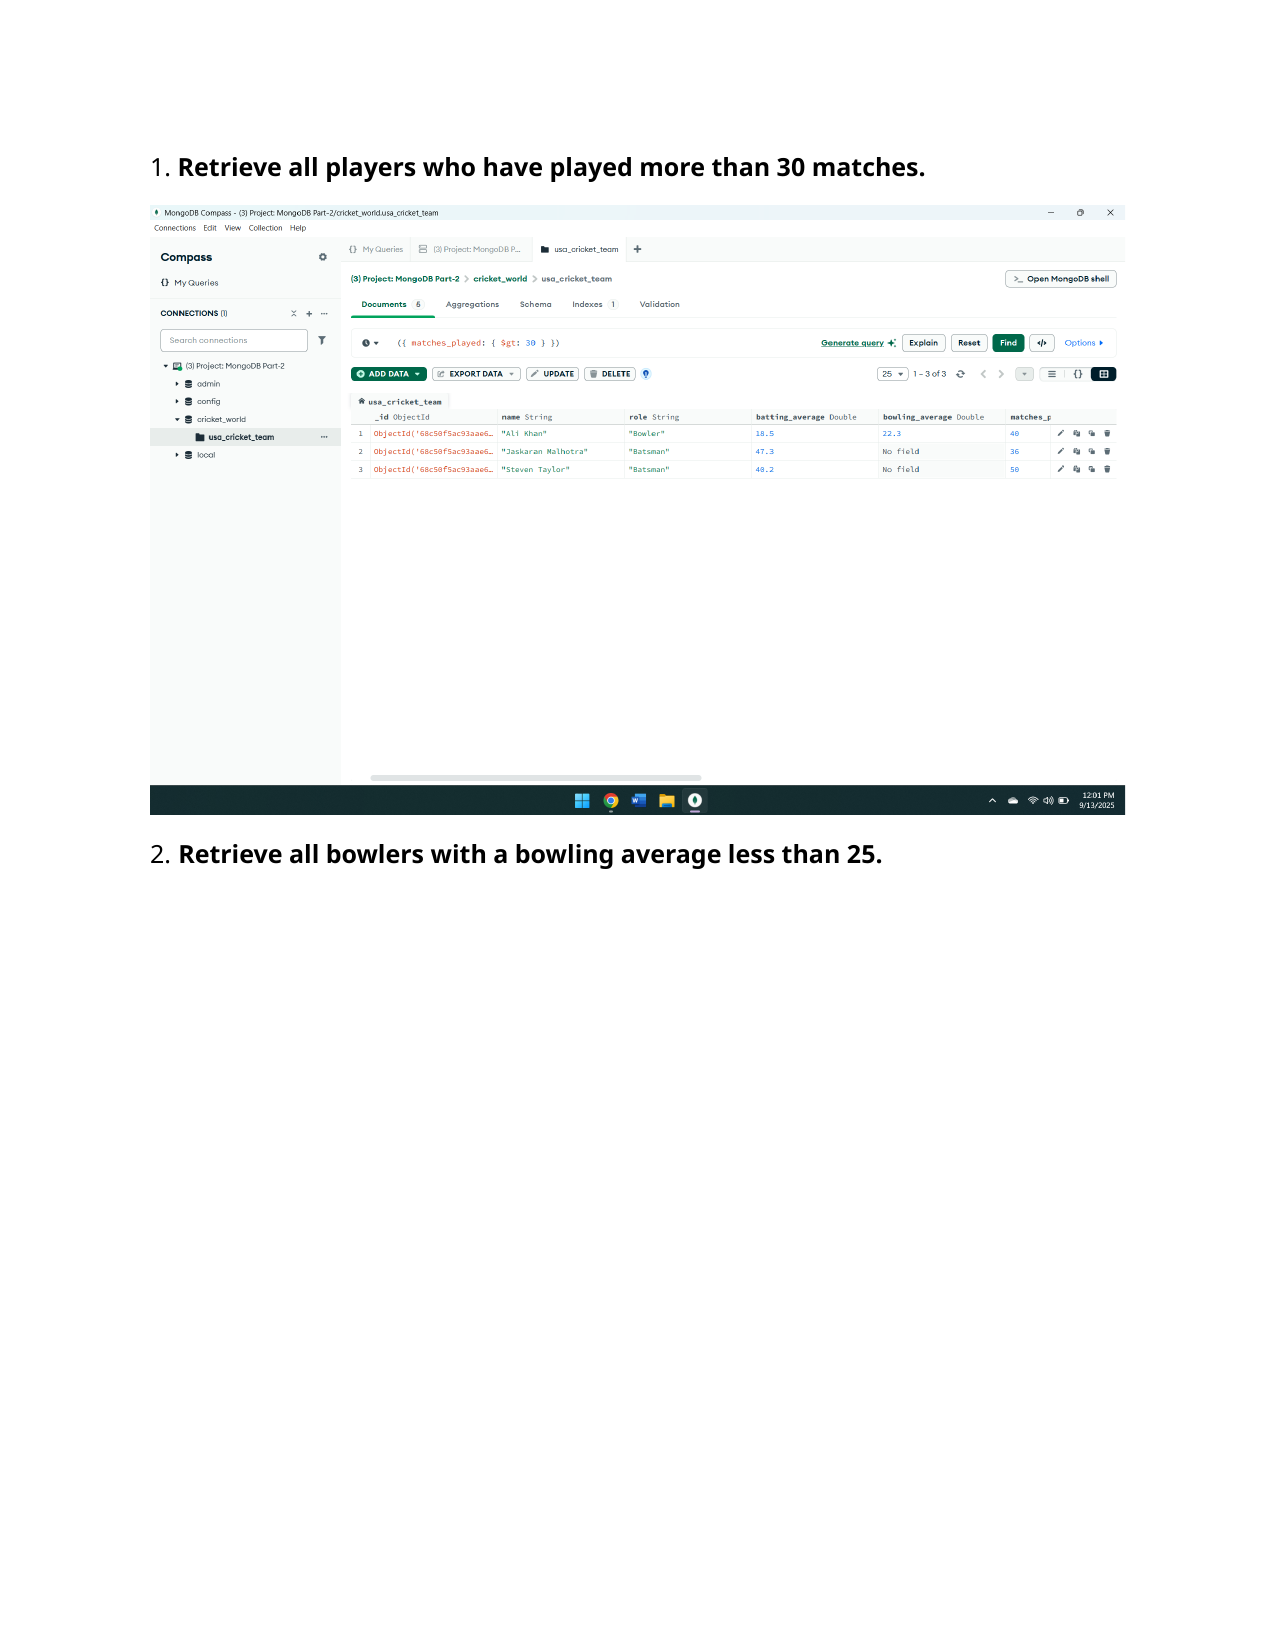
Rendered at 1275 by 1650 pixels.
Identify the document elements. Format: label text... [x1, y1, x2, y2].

text 2. Retrieve all bowlers with a bowling average less than 25. [150, 837, 1125, 871]
text 1. Retrieve all players who have played more than 30 matches. [150, 150, 1125, 184]
picture [150, 205, 1125, 815]
